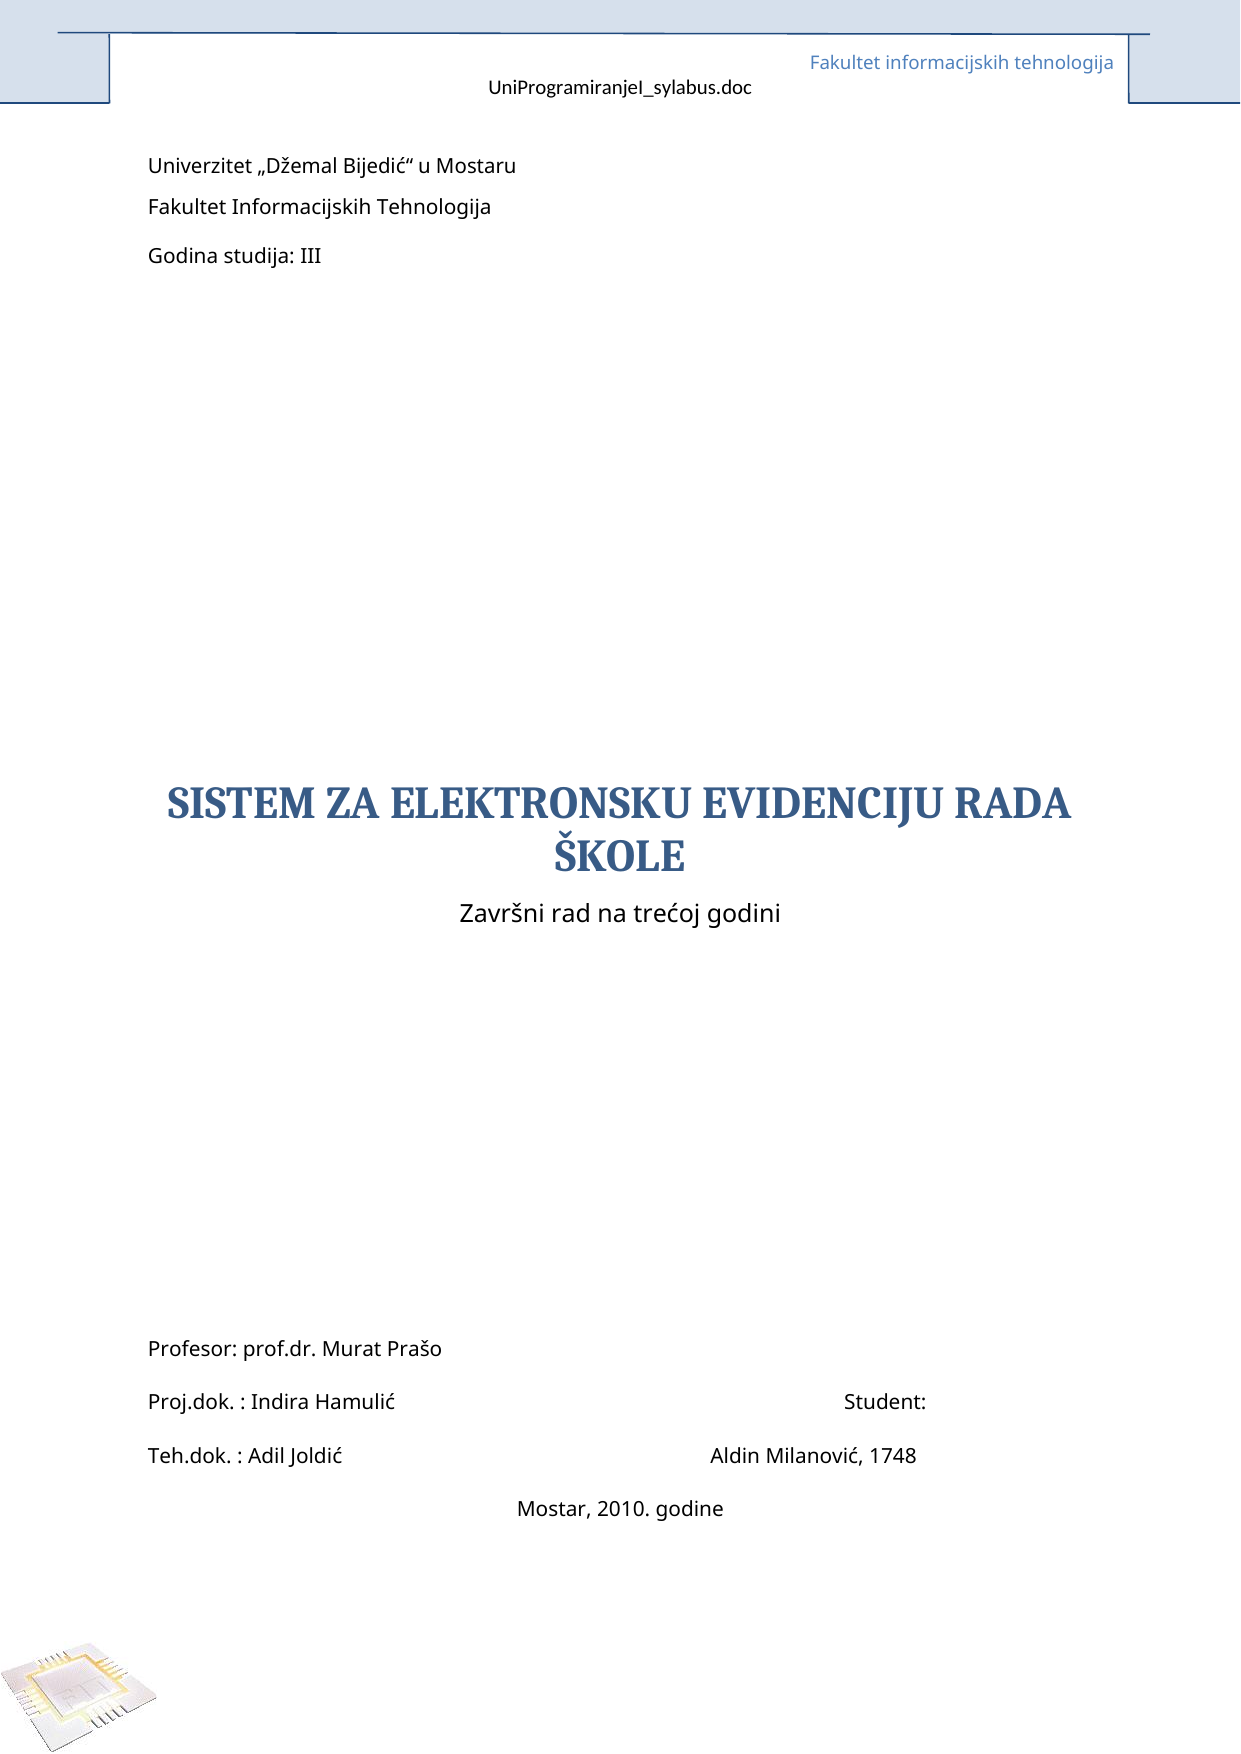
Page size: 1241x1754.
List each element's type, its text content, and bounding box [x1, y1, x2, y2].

text Fakultet Informacijskih Tehnologija [148, 192, 1092, 221]
text Završni rad na trećoj godini [148, 895, 1092, 929]
text Proj.dok. : Indira Hamulić Student: [148, 1387, 1092, 1416]
text Teh.dok. : Adil Joldić Aldin Milanović, 1748 [148, 1441, 1092, 1469]
text Mostar, 2010. godine [148, 1494, 1092, 1523]
subtitle Univerzitet „Džemal Bijedić“ u Mostaru [148, 151, 1092, 180]
text Profesor: prof.dr. Murat Prašo [148, 1334, 1092, 1362]
subtitle SISTEM ZA ELEKTRONSKU EVIDENCIJU RADA ŠKOLE [148, 777, 1092, 883]
picture [0, 1641, 156, 1752]
text Godina studija: III [148, 242, 1092, 270]
